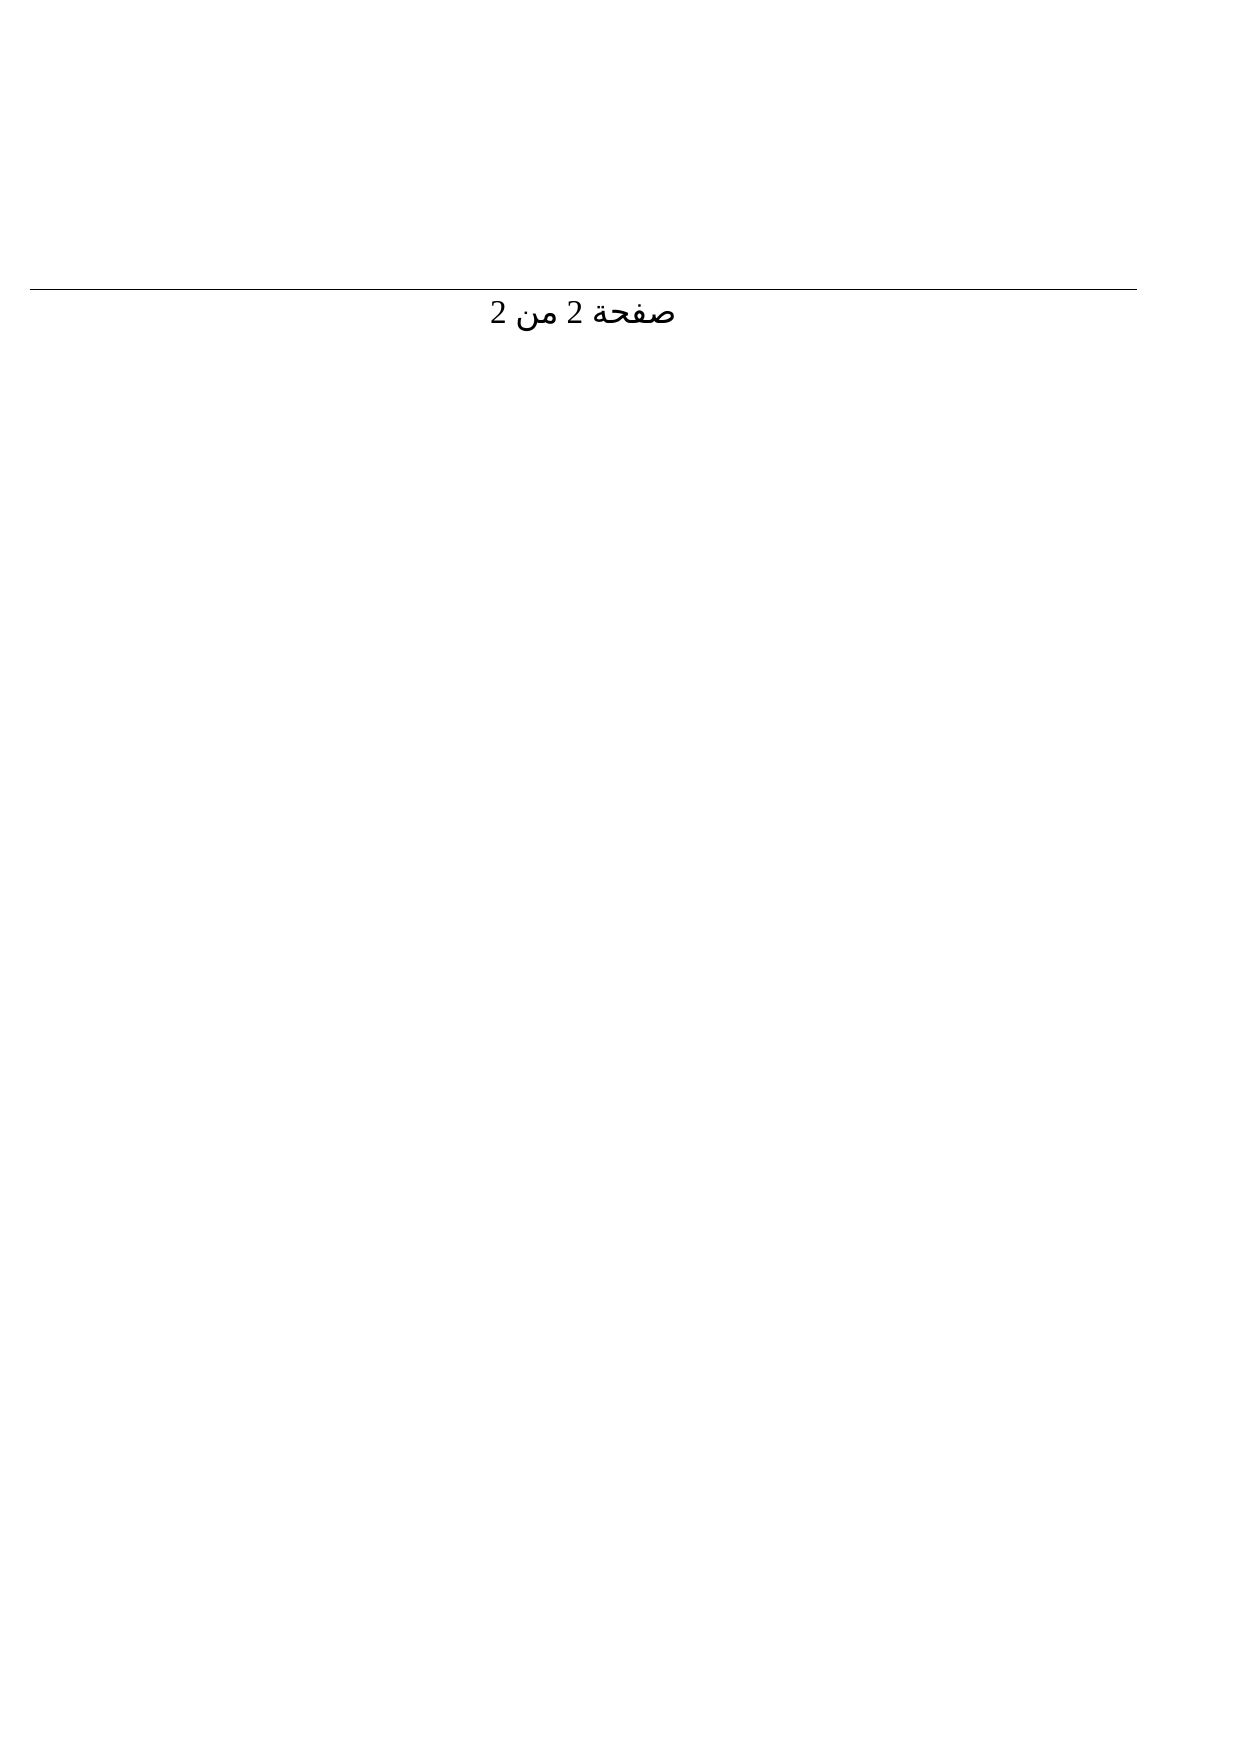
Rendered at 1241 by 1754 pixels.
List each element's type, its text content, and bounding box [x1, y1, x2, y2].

text صفحة 2 من 2 [29, 290, 1137, 331]
